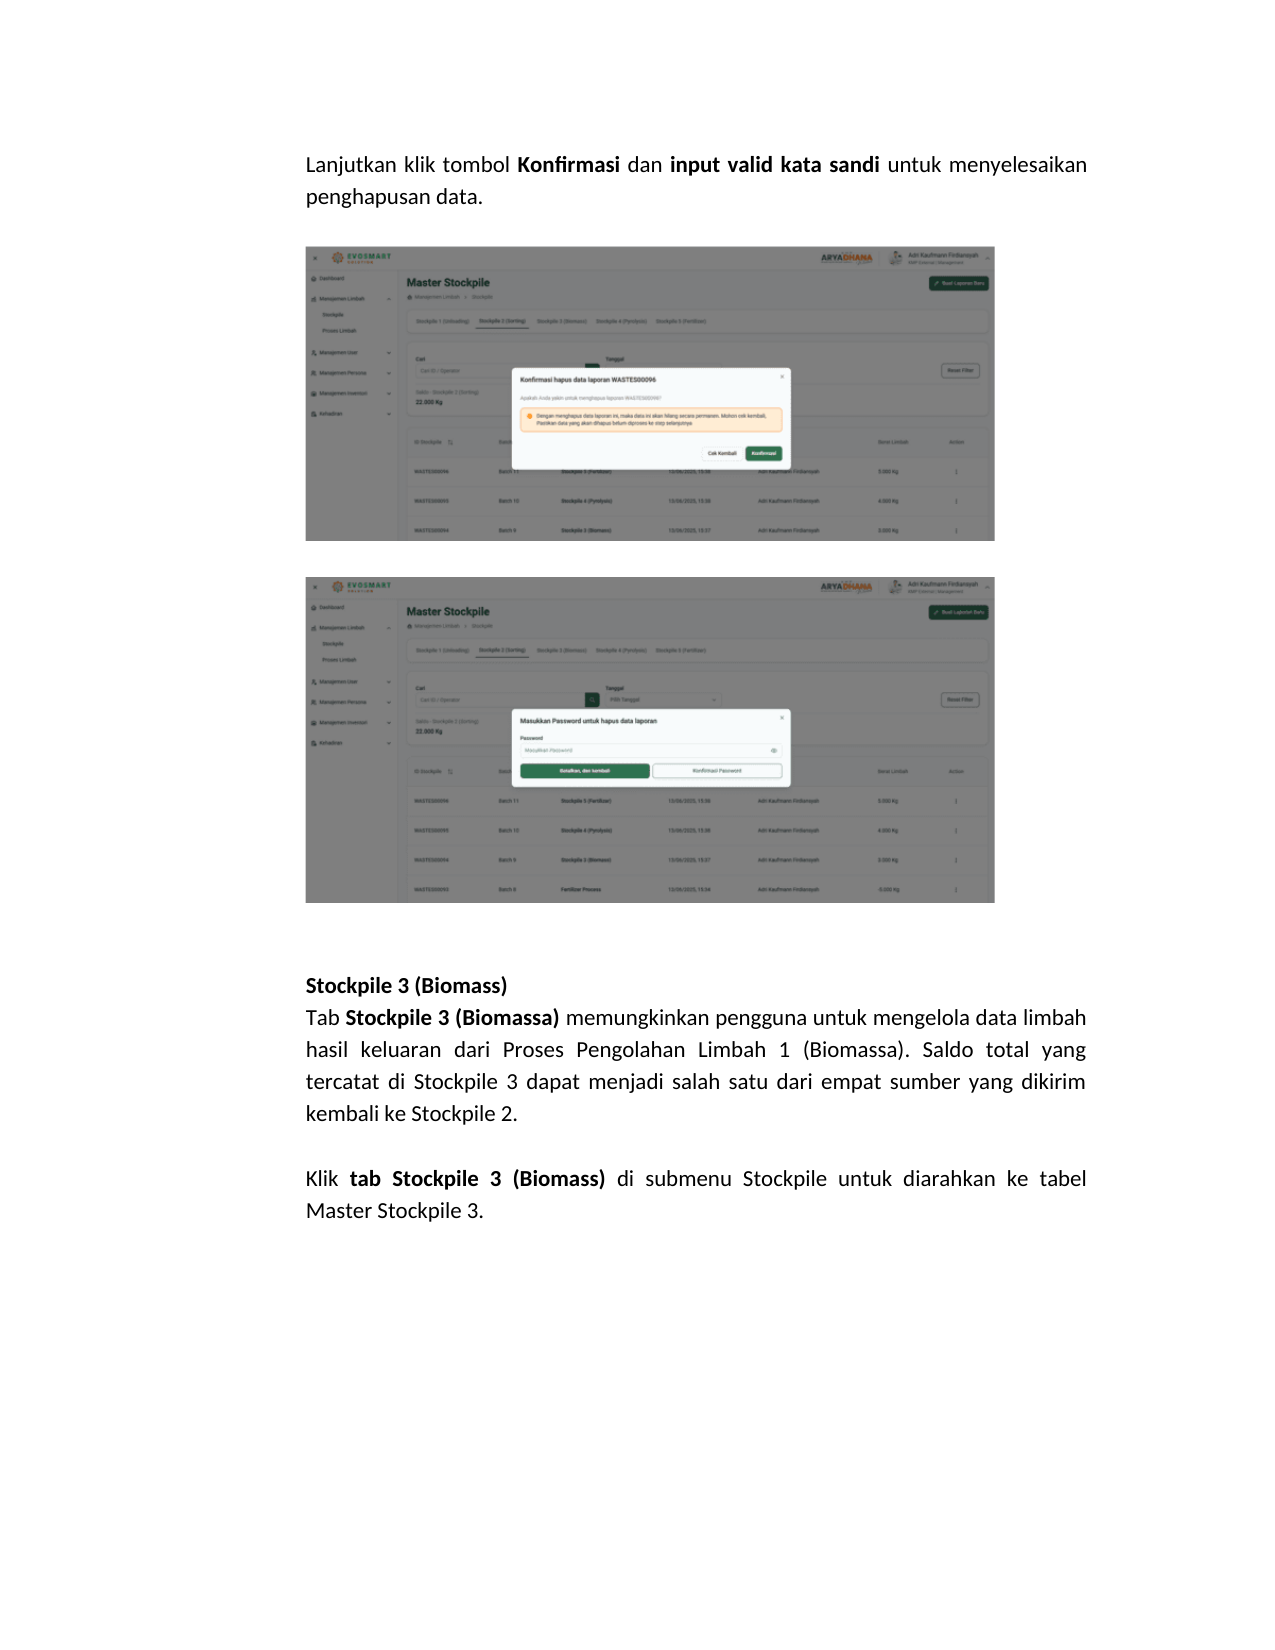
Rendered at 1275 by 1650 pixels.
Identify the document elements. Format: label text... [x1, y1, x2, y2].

list Tab Stockpile 3 (Biomassa) memungkinkan pengguna untuk mengelola data limbah hasil keluaran dari Proses Pengolahan Limbah 1 (Biomassa). Saldo total yang tercatat di Stockpile 3 dapat menjadi salah satu dari empat sumber yang dikirim kembali ke Stockpile 2. [306, 1003, 1087, 1127]
list Stockpile 3 (Biomass) [306, 971, 1087, 999]
picture [305, 246, 995, 541]
picture [305, 577, 995, 903]
list Klik tab Stockpile 3 (Biomass) di submenu Stockpile untuk diarahkan ke tabel Master Stockpile 3. [306, 1164, 1087, 1224]
list Lanjutkan klik tombol Konfirmasi dan input valid kata sandi untuk menyelesaikan penghapusan data. [306, 150, 1087, 210]
